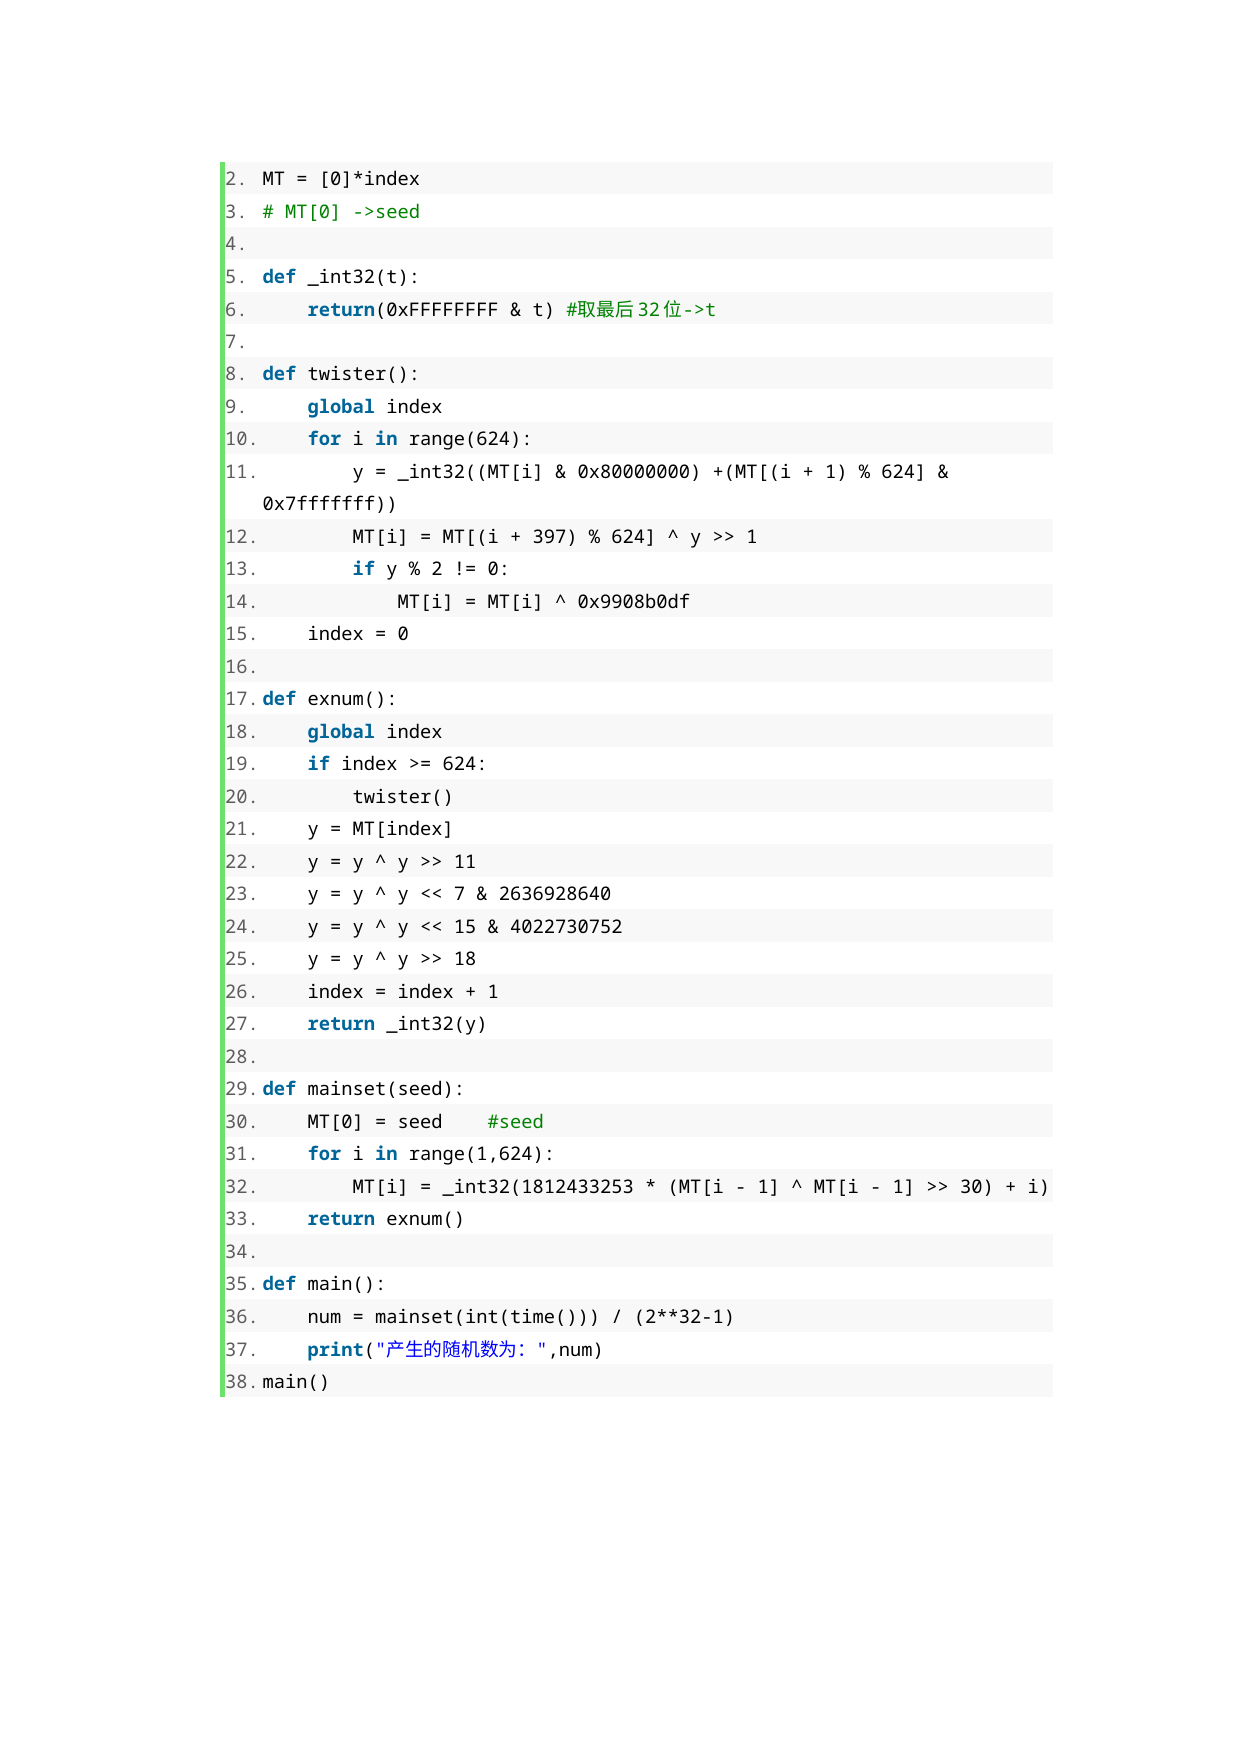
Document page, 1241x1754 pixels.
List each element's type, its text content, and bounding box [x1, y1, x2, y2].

list y = _int32((MT[i] & 0x80000000) +(MT[(i + 1) % 624] & 0x7fffffff)) [225, 454, 1053, 519]
list index = 0 [225, 617, 1053, 649]
list global index [225, 389, 1053, 422]
list MT[i] = MT[i] ^ 0x9908b0df [225, 584, 1053, 617]
list global index [225, 714, 1053, 747]
list return exnum() [225, 1202, 1053, 1234]
list y = y ^ y >> 18 [225, 942, 1053, 974]
list MT[0] = seed #seed [225, 1104, 1053, 1137]
list twister() [225, 779, 1053, 812]
list def twister(): [225, 357, 1053, 389]
list return(0xFFFFFFFF & t) #取最后32位->t [225, 292, 1053, 324]
list for i in range(624): [225, 422, 1053, 454]
list print("产生的随机数为：",num) [225, 1332, 1053, 1364]
list y = y ^ y << 15 & 4022730752 [225, 909, 1053, 942]
list def main(): [225, 1267, 1053, 1299]
list if index >= 624: [225, 747, 1053, 779]
list y = y ^ y << 7 & 2636928640 [225, 877, 1053, 909]
list def _int32(t): [225, 259, 1053, 292]
list MT = [0]*index [225, 162, 1053, 194]
list index = index + 1 [225, 974, 1053, 1007]
list return _int32(y) [225, 1007, 1053, 1039]
list MT[i] = _int32(1812433253 * (MT[i - 1] ^ MT[i - 1] >> 30) + i) [225, 1169, 1053, 1202]
list y = MT[index] [225, 812, 1053, 844]
list main() [225, 1364, 1053, 1397]
list MT[i] = MT[(i + 397) % 624] ^ y >> 1 [225, 519, 1053, 552]
list num = mainset(int(time())) / (2**32-1) [225, 1299, 1053, 1332]
list y = y ^ y >> 11 [225, 844, 1053, 877]
list def mainset(seed): [225, 1072, 1053, 1104]
list for i in range(1,624): [225, 1137, 1053, 1169]
list if y % 2 != 0: [225, 552, 1053, 584]
list def exnum(): [225, 682, 1053, 714]
list # MT[0] ->seed [225, 194, 1053, 227]
